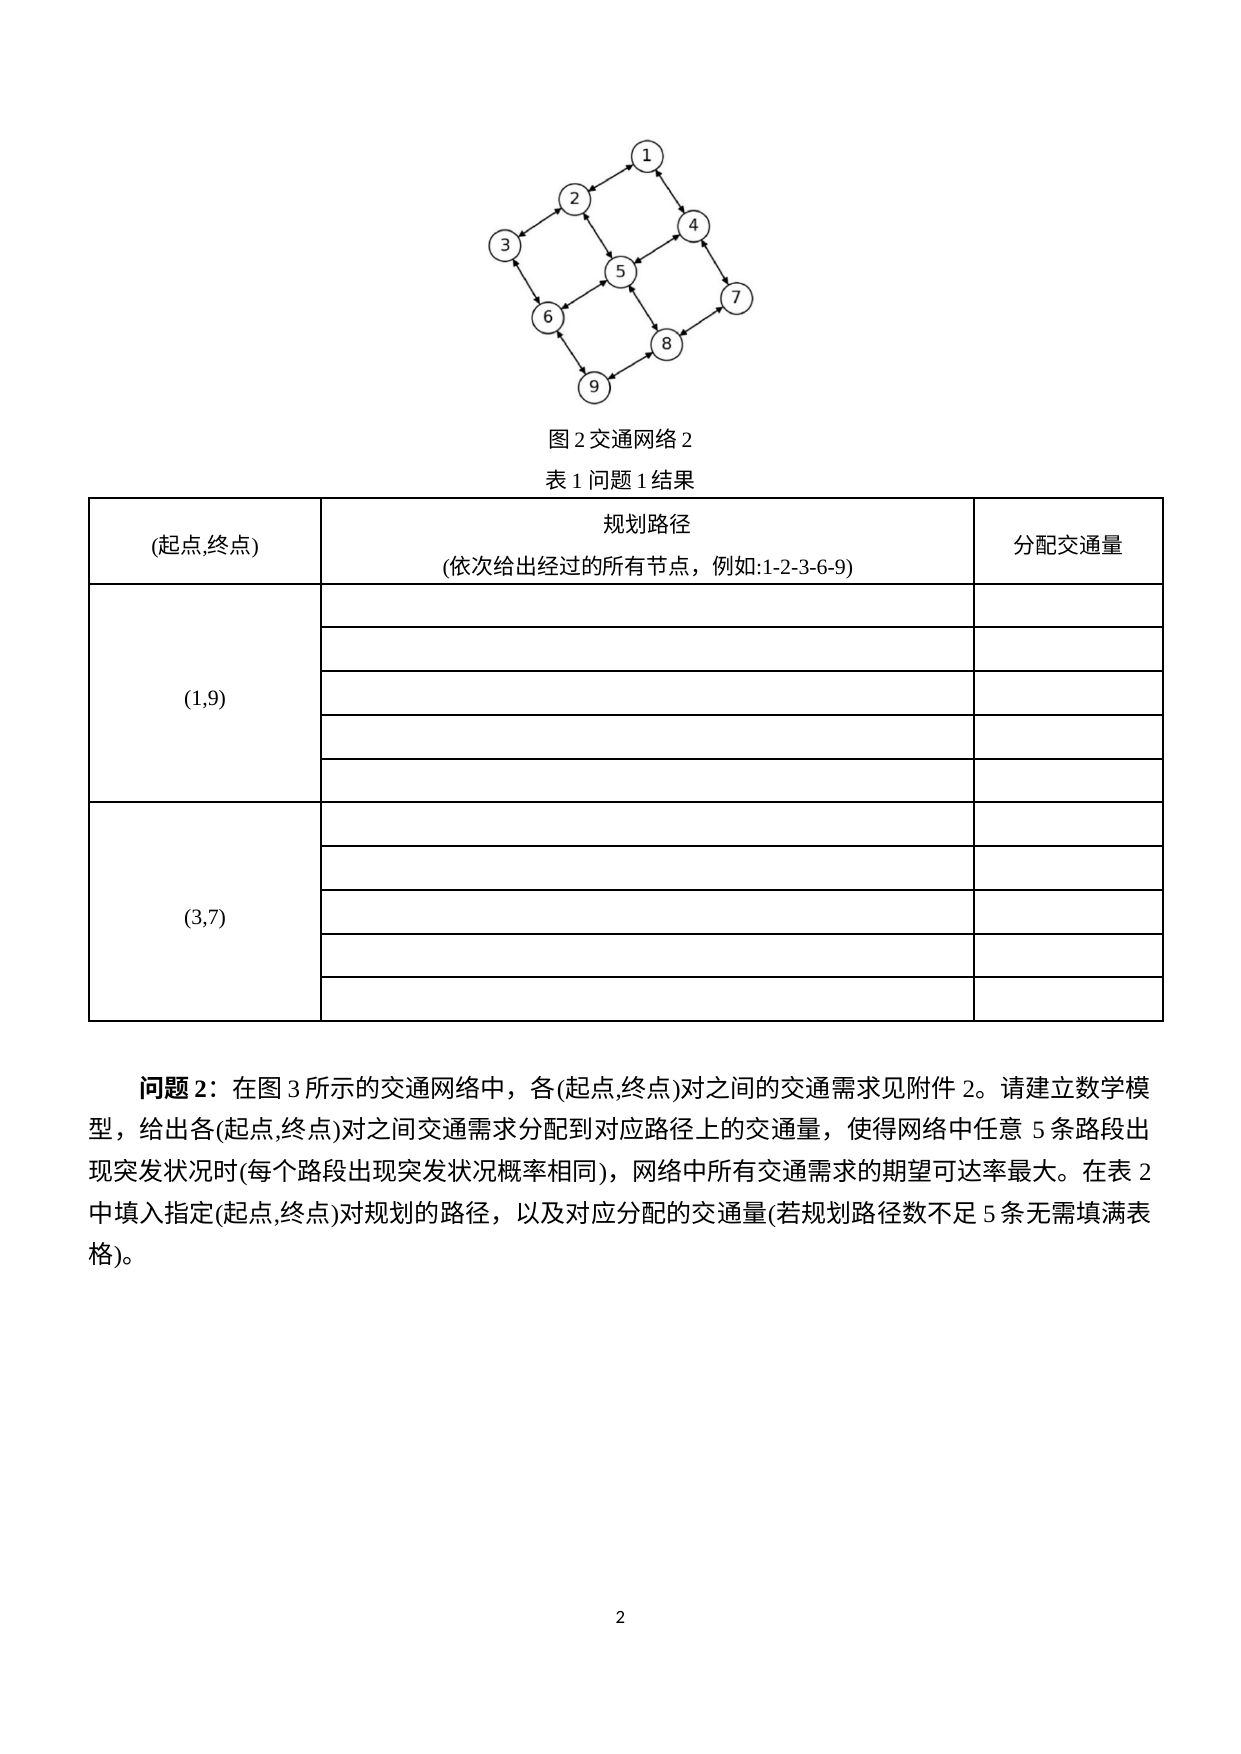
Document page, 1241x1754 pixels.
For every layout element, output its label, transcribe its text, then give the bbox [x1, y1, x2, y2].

table_cell [975, 716, 1162, 757]
table_header (起点,终点) [90, 499, 320, 582]
table_cell [975, 935, 1162, 976]
table_cell (3,7) [90, 803, 320, 1020]
table_header 分配交通量 [975, 499, 1162, 582]
text 问题2：在图3所示的交通网络中，各(起点,终点)对之间的交通需求见附件2。请建立数学模型，给出各(起点,终点)对之间交通需求分配到对应路径上的交通量，使得网络中任意5条路段出现突发状况时(每个路段出现突发状况概率相同)，网络中所有交通需求的期望可达率最大。在表2中填入指定(起点,终点)对规划的路径，以及对应分配的交通量(若规划路径数不足5条无需填满表格)。 [89, 1064, 1152, 1272]
table_cell [975, 847, 1162, 889]
table_cell [975, 891, 1162, 932]
table_cell [322, 935, 973, 976]
table_cell [975, 803, 1162, 845]
table_cell [322, 978, 973, 1020]
table_cell [322, 891, 973, 932]
table_header 规划路径 (依次给出经过的所有节点，例如:1-2-3-6-9) [322, 499, 973, 582]
table_cell [322, 585, 973, 626]
table_cell [322, 716, 973, 757]
table_cell [322, 672, 973, 714]
table_cell [975, 628, 1162, 670]
table_cell [975, 585, 1162, 626]
table_cell (1,9) [90, 585, 320, 801]
text 图2交通网络2 [89, 414, 1152, 455]
picture [477, 130, 763, 414]
table_cell [975, 978, 1162, 1020]
table_cell [975, 760, 1162, 801]
table_cell [322, 628, 973, 670]
table_cell [322, 803, 973, 845]
table_cell [322, 847, 973, 889]
text 表1 问题1结果 [89, 455, 1152, 497]
table_cell [975, 672, 1162, 714]
table_cell [322, 760, 973, 801]
